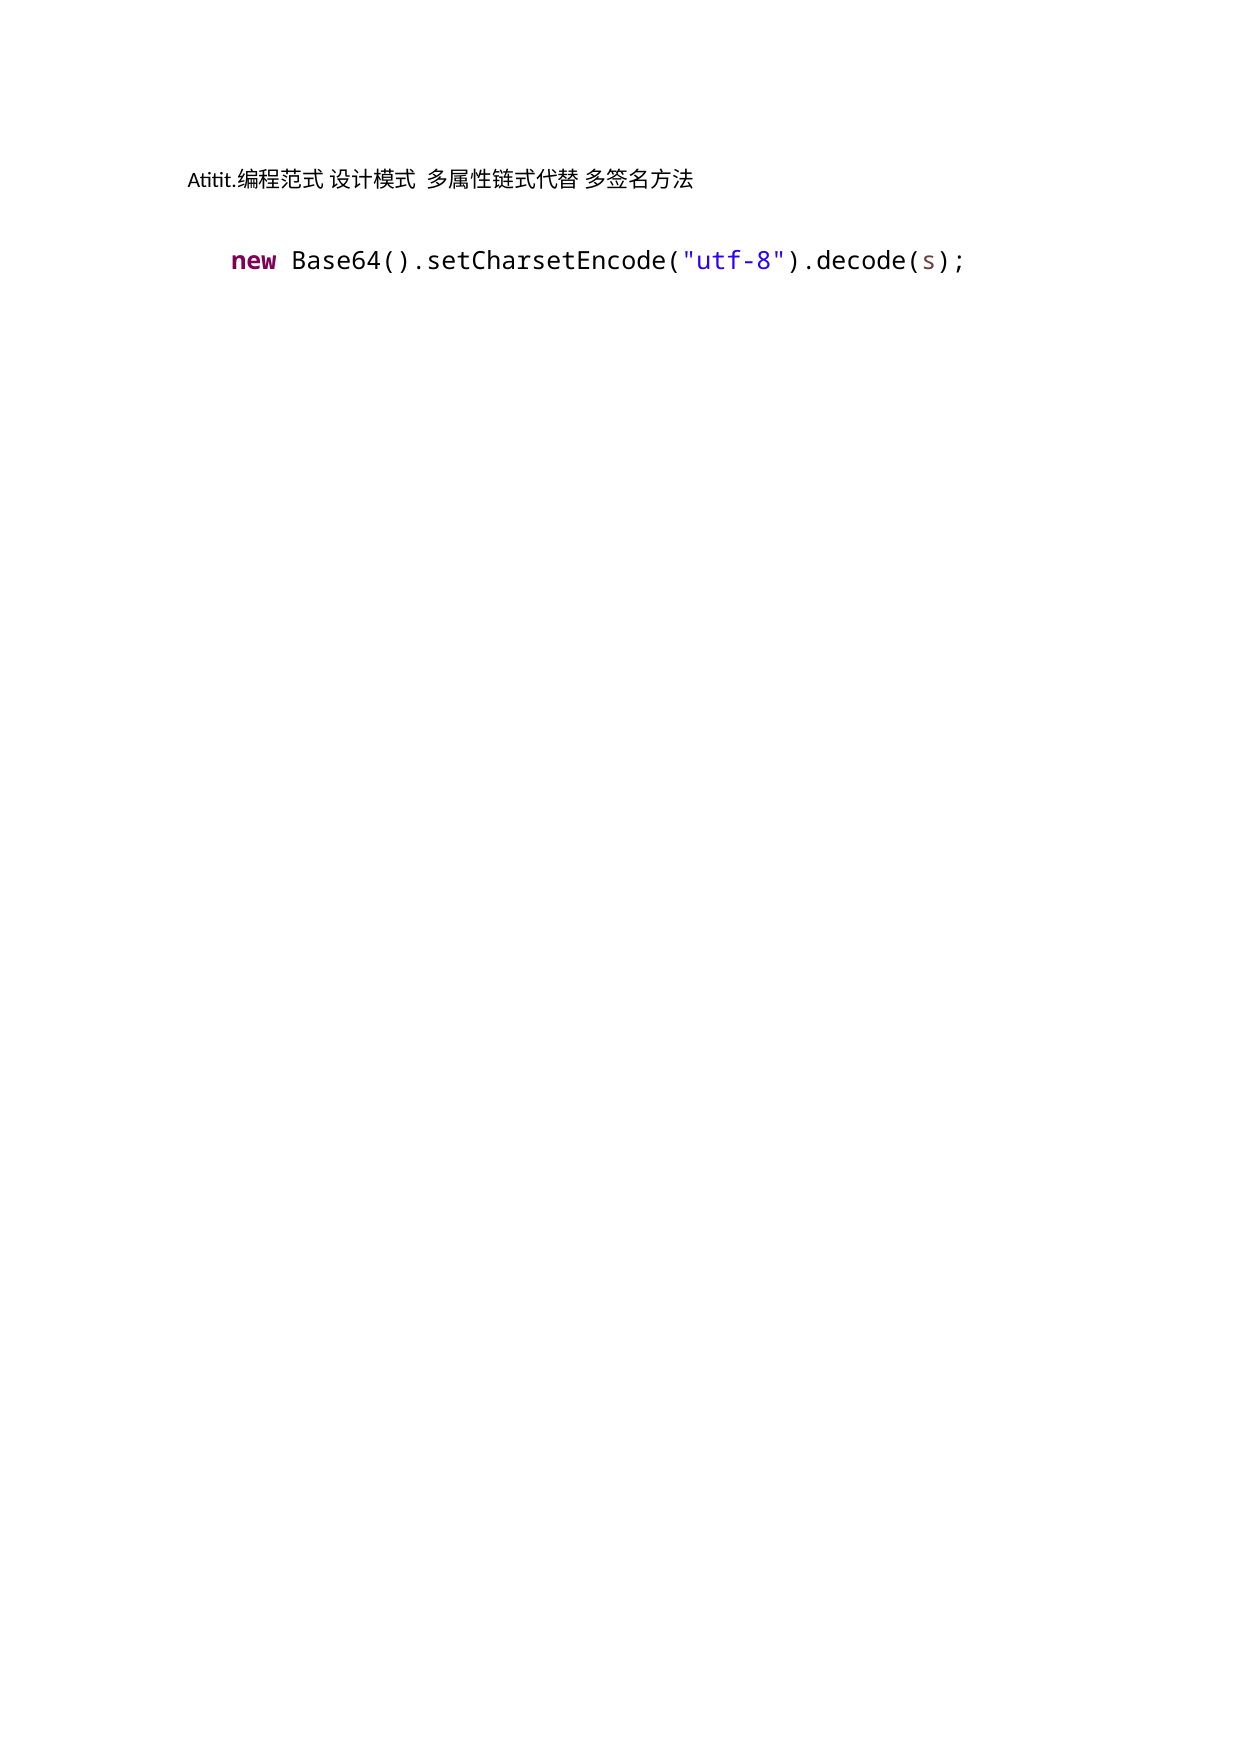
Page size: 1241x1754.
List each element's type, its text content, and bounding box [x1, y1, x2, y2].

text Atitit.编程范式 设计模式 多属性链式代替 多签名方法 [187, 162, 1053, 194]
text new Base64().setCharsetEncode("utf-8").decode(s); [187, 227, 1053, 292]
